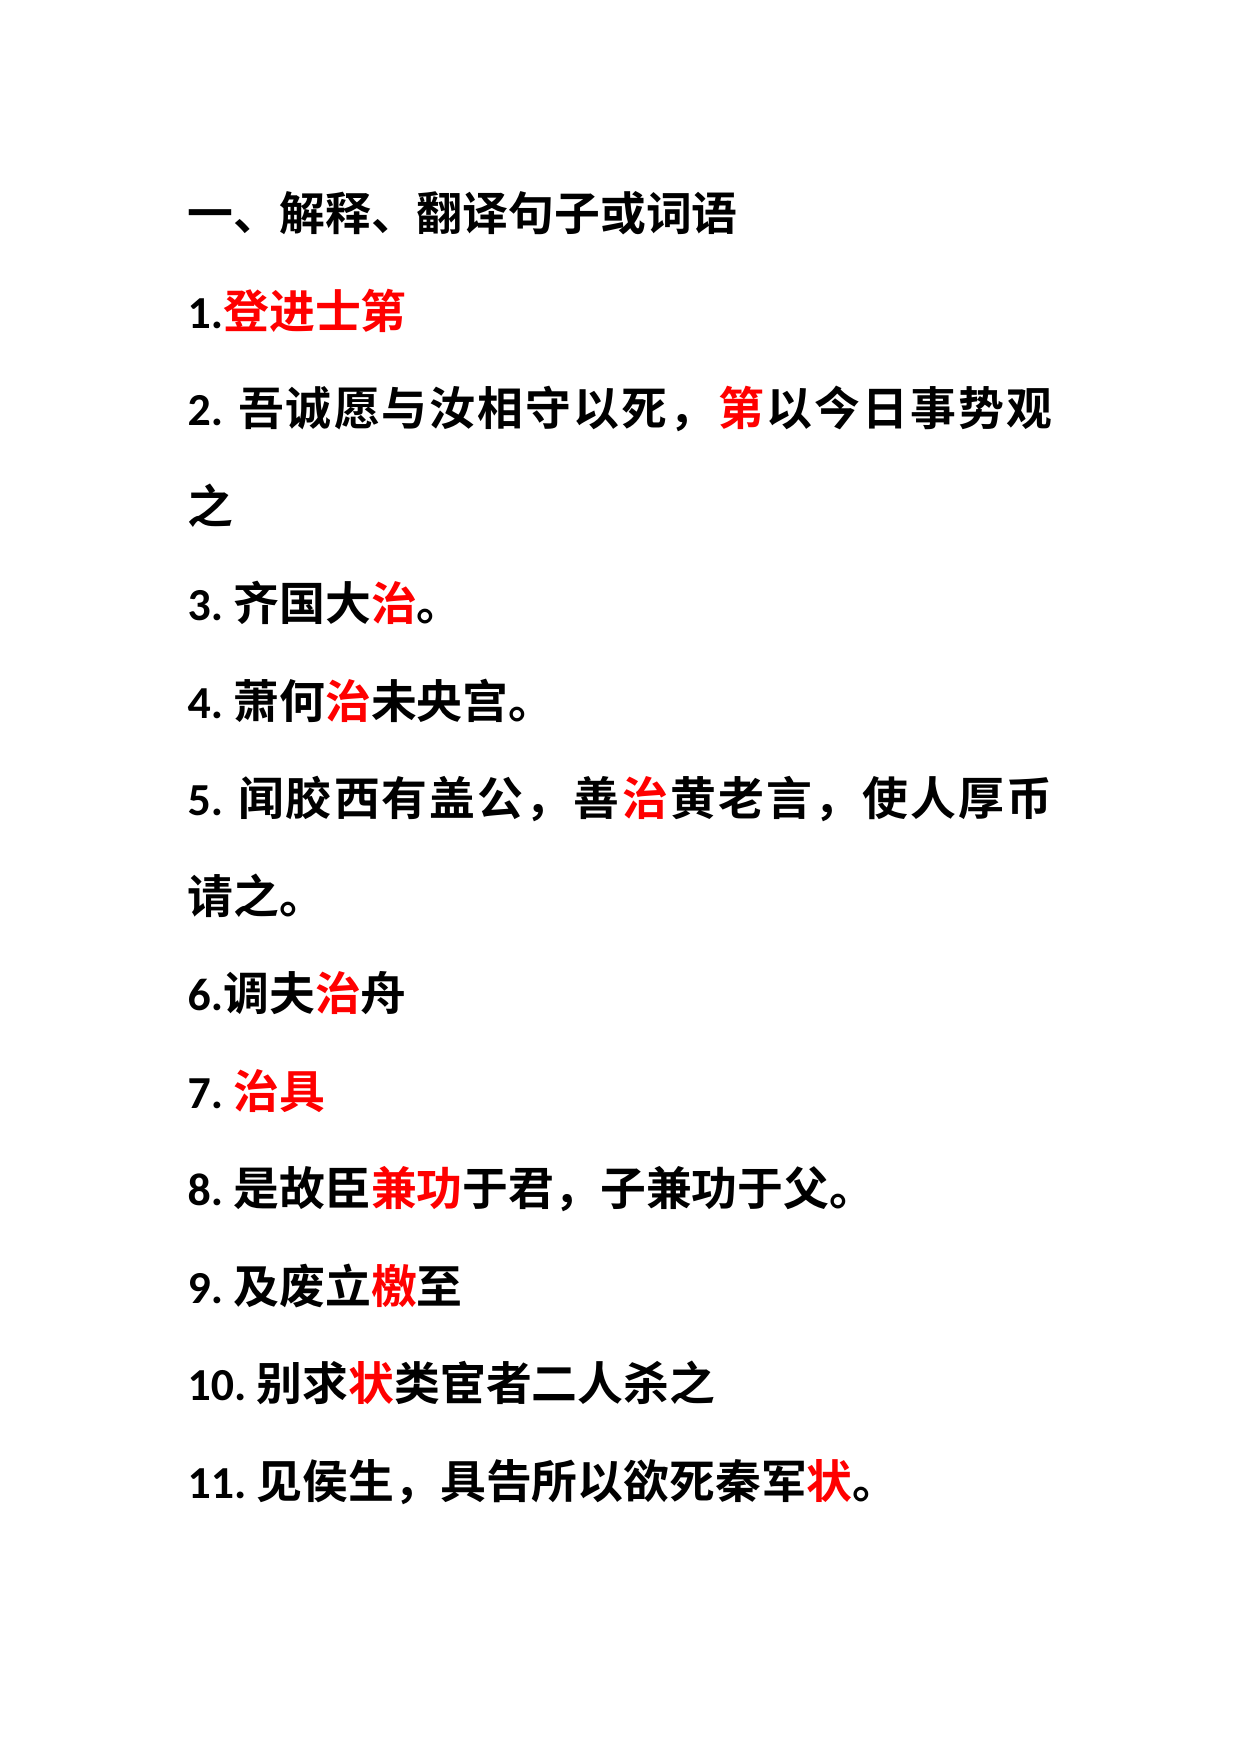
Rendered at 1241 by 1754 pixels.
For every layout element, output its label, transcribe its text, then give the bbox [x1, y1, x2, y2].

text 4. 萧何治未央宫。 [187, 649, 1053, 747]
text 一、解释、翻译句子或词语 [187, 162, 1053, 259]
text 7. 治具 [187, 1039, 1053, 1137]
text 10. 别求状类宦者二人杀之 [187, 1332, 1053, 1429]
text 8. 是故臣兼功于君，子兼功于父。 [187, 1137, 1053, 1234]
text 6.调夫治舟 [187, 942, 1053, 1039]
text 2. 吾诚愿与汝相守以死，第以今日事势观之 [187, 357, 1053, 552]
text 11. 见侯生，具告所以欲死秦军状。 [187, 1429, 1053, 1527]
text 9. 及废立檄至 [187, 1234, 1053, 1332]
text 5. 闻胶西有盖公，善治黄老言，使人厚币请之。 [187, 747, 1053, 942]
text 1.登进士第 [187, 259, 1053, 357]
text 3. 齐国大治。 [187, 552, 1053, 649]
